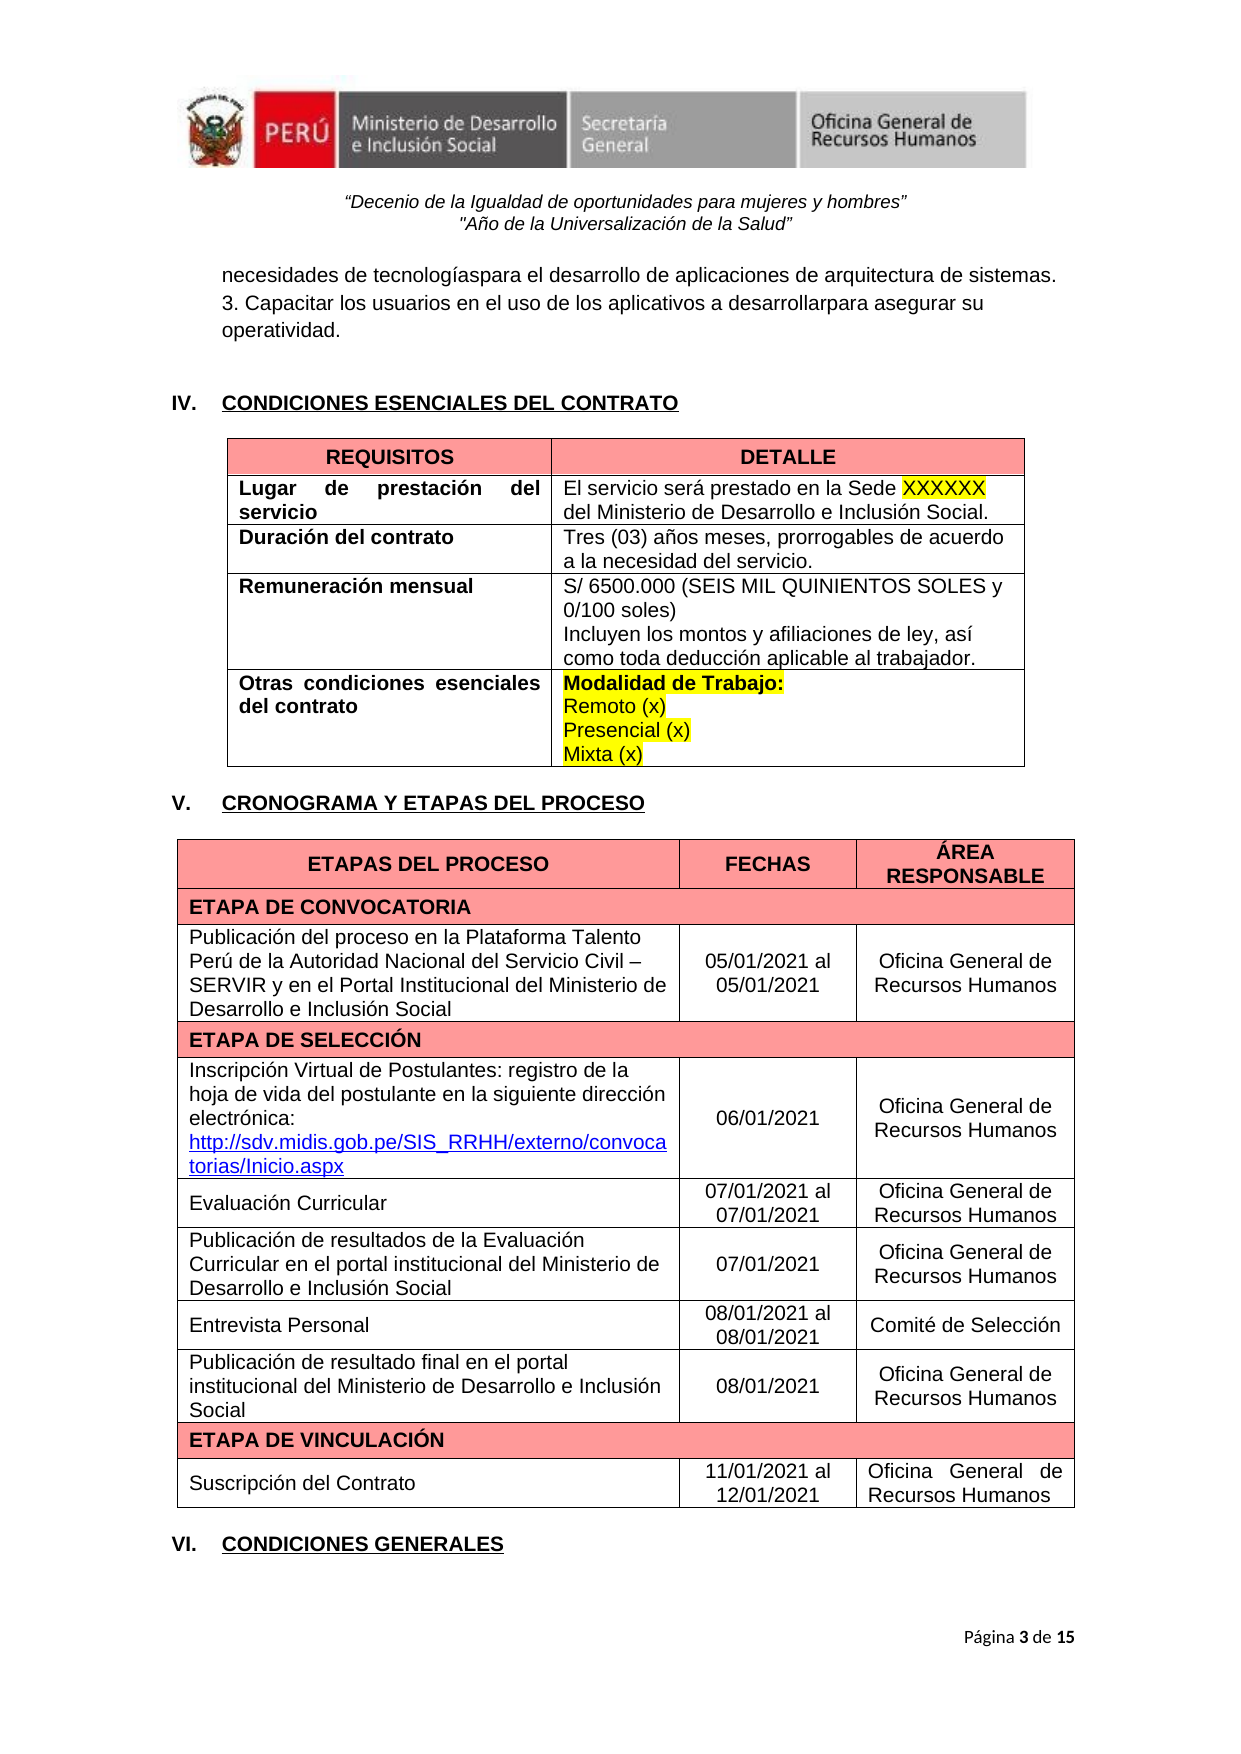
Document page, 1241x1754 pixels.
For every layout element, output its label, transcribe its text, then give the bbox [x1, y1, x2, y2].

table_header DETALLE [552, 439, 1024, 474]
table_cell Lugar de prestación del servicio [228, 476, 551, 523]
table_cell Comité de Selección [857, 1301, 1074, 1349]
table_cell 11/01/2021 al 12/01/2021 [680, 1459, 856, 1507]
table_cell Publicación del proceso en la Plataforma Talento Perú de la Autoridad Nacional del Servicio Civil – SERVIR y en el Portal Institucional del Ministerio de Desarrollo e Inclusión Social [178, 925, 679, 1021]
text CONDICIONES GENERALES [171, 1532, 1075, 1556]
table_cell Inscripción Virtual de Postulantes: registro de la hoja de vida del postulante en la siguiente dirección electrónica: http://sdv.midis.gob.pe/SIS_RRHH/externo/convocatorias/Inicio.aspx [178, 1058, 679, 1178]
table_cell ETAPA DE VINCULACIÓN [178, 1423, 1074, 1458]
table_cell Tres (03) años meses, prorrogables de acuerdo a la necesidad del servicio. [552, 525, 1024, 572]
table_cell 08/01/2021 [680, 1350, 856, 1422]
table_cell Publicación de resultados de la Evaluación Curricular en el portal institucional del Ministerio de Desarrollo e Inclusión Social [178, 1228, 679, 1300]
table_cell Oficina General de Recursos Humanos [857, 1350, 1074, 1422]
table_cell Modalidad de Trabajo: Remoto (x) Presencial (x) Mixta (x) [643, 670, 1024, 766]
table_cell Oficina General de Recursos Humanos [857, 1459, 1074, 1507]
table_cell 06/01/2021 [680, 1058, 856, 1178]
picture [177, 75, 1034, 168]
table_cell 08/01/2021 al 08/01/2021 [680, 1301, 856, 1349]
table_cell El servicio será prestado en la Sede XXXXXX del Ministerio de Desarrollo e Inclusión Social. [552, 476, 1024, 523]
text CRONOGRAMA Y ETAPAS DEL PROCESO [171, 791, 1075, 815]
text CONDICIONES ESENCIALES DEL CONTRATO [171, 390, 1075, 414]
table_cell Duración del contrato [228, 525, 551, 572]
table_cell Remuneración mensual [228, 574, 551, 669]
table_cell ETAPA DE CONVOCATORIA [178, 889, 1074, 924]
table_cell Oficina General de Recursos Humanos [857, 1179, 1074, 1227]
table_cell Oficina General de Recursos Humanos [857, 925, 1074, 1021]
table_header ETAPAS DEL PROCESO [178, 840, 679, 888]
table_cell ETAPA DE SELECCIÓN [178, 1022, 1074, 1057]
table_cell Oficina General de Recursos Humanos [857, 1228, 1074, 1300]
table_cell 07/01/2021 [680, 1228, 856, 1300]
table_header ÁREA RESPONSABLE [857, 840, 1074, 888]
table_cell Otras condiciones esenciales del contrato [228, 670, 551, 766]
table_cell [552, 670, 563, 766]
table_header FECHAS [680, 840, 856, 888]
table_cell Oficina General de Recursos Humanos [857, 1058, 1074, 1178]
table_cell Evaluación Curricular [178, 1179, 679, 1227]
table_header REQUISITOS [228, 439, 551, 474]
table_cell 07/01/2021 al 07/01/2021 [680, 1179, 856, 1227]
table_cell Entrevista Personal [178, 1301, 679, 1349]
table_cell Suscripción del Contrato [178, 1459, 679, 1507]
table_cell Publicación de resultado final en el portal institucional del Ministerio de Desarrollo e Inclusión Social [178, 1350, 679, 1422]
table_cell S/ 6500.000 (SEIS MIL QUINIENTOS SOLES y 0/100 soles) Incluyen los montos y afiliaciones de ley, así como toda deducción aplicable al trabajador. [552, 574, 1024, 669]
table_cell 05/01/2021 al 05/01/2021 [680, 925, 856, 1021]
